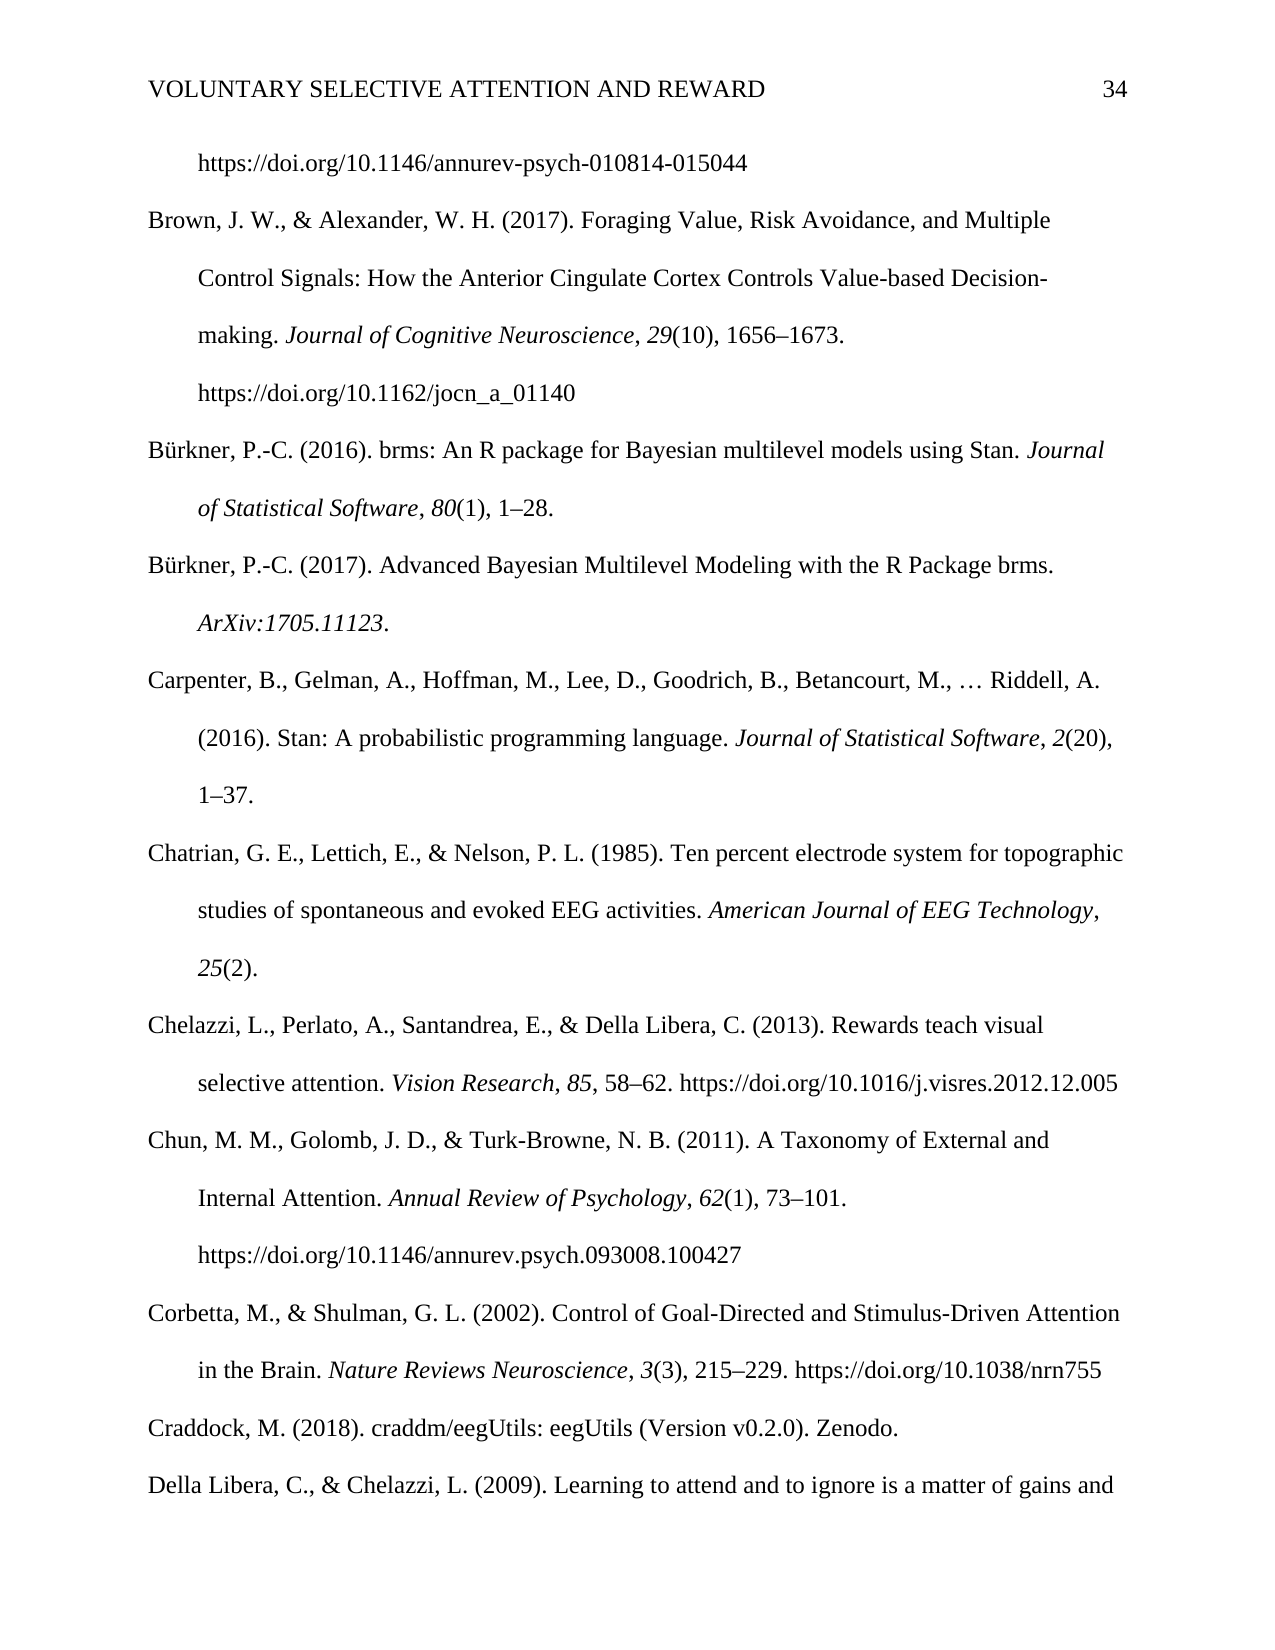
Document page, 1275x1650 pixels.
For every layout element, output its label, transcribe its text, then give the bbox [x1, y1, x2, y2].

text Carpenter, B., Gelman, A., Hoffman, M., Lee, D., Goodrich, B., Betancourt, M., … Riddell, A. (2016). Stan: A probabilistic programming language. Journal of Statistical Software, 2(20), 1–37. [148, 665, 1127, 809]
text Craddock, M. (2018). craddm/eegUtils: eegUtils (Version v0.2.0). Zenodo. [148, 1413, 1127, 1441]
text Bürkner, P.-C. (2017). Advanced Bayesian Multilevel Modeling with the R Package brms. ArXiv:1705.11123. [148, 550, 1127, 636]
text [148, 148, 1127, 176]
text Bürkner, P.-C. (2016). brms: An R package for Bayesian multilevel models using Stan. Journal of Statistical Software, 80(1), 1–28. [148, 435, 1127, 521]
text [148, 1470, 1127, 1499]
text Chatrian, G. E., Lettich, E., & Nelson, P. L. (1985). Ten percent electrode system for topographic studies of spontaneous and evoked EEG activities. American Journal of EEG Technology, 25(2). [148, 838, 1127, 981]
text Chelazzi, L., Perlato, A., Santandrea, E., & Della Libera, C. (2013). Rewards teach visual selective attention. Vision Research, 85, 58–62. https://doi.org/10.1016/j.visres.2012.12.005 [148, 1010, 1127, 1096]
